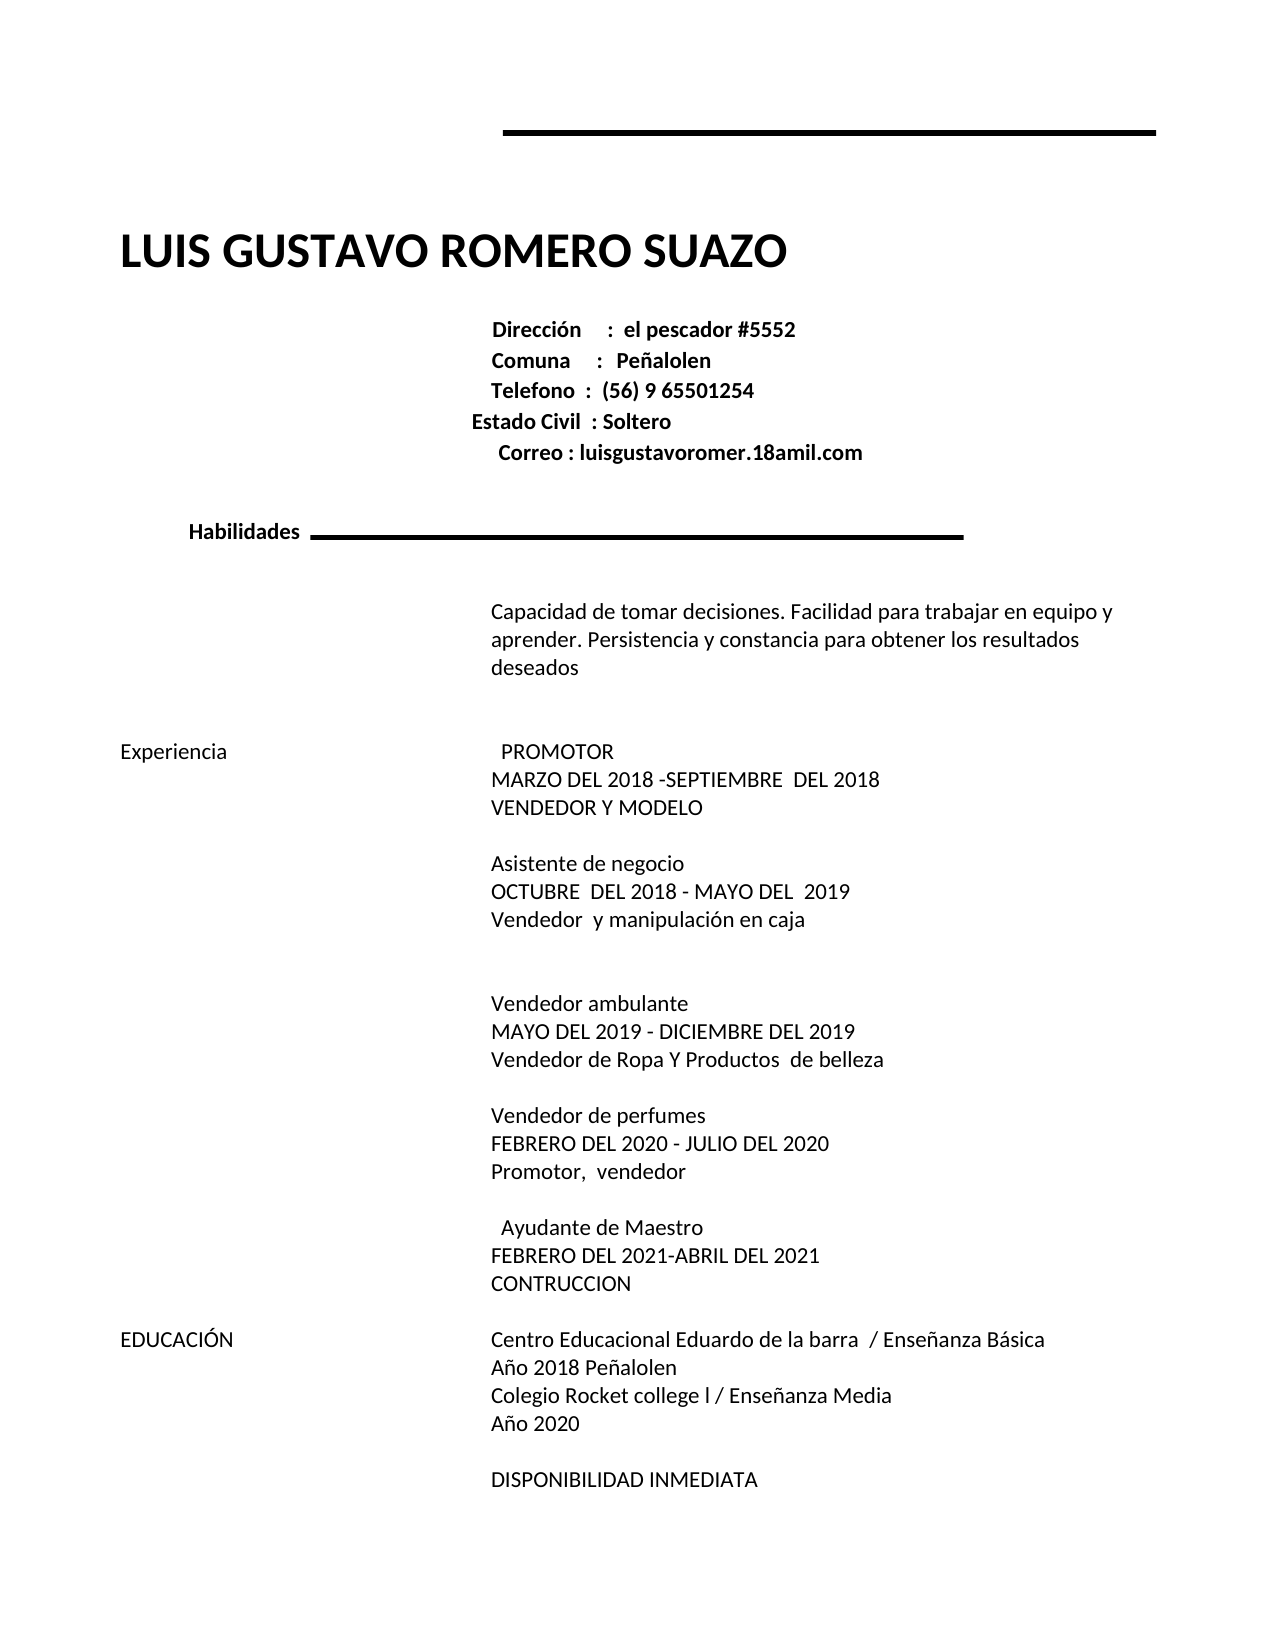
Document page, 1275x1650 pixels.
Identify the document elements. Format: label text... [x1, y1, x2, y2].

text Estado Civil : Soltero [188, 407, 1057, 435]
text Correo : luisgustavoromer.18amil.com [188, 438, 1122, 466]
text Comuna : Peñalolen [188, 346, 994, 374]
table_header Experiencia EDUCACIÓN [120, 597, 491, 1494]
table_header Capacidad de tomar decisiones. Facilidad para trabajar en equipo y aprender. Persistencia y constancia para obtener los resultados deseados PROMOTOR MARZO DEL 2018 -SEPTIEMBRE DEL 2018 VENDEDOR Y MODELO Asistente de negocio OCTUBRE DEL 2018 - MAYO DEL 2019 Vendedor y manipulación en caja Vendedor ambulante MAYO DEL 2019 - DICIEMBRE DEL 2019 Vendedor de Ropa Y Productos de belleza Vendedor de perfumes FEBRERO DEL 2020 - JULIO DEL 2020 Promotor, vendedor Ayudante de Maestro FEBRERO DEL 2021-ABRIL DEL 2021 CONTRUCCION Centro Educacional Eduardo de la barra / Enseñanza Básica Año 2018 Peñalolen Colegio Rocket college l / Enseñanza Media Año 2020 DISPONIBILIDAD INMEDIATA [491, 597, 1164, 1494]
text LUIS GUSTAVO ROMERO SUAZO [120, 219, 1156, 280]
text Dirección : el pescador #5552 [112, 315, 1167, 343]
text Habilidades [188, 517, 1122, 546]
text Telefono : (56) 9 65501254 [188, 377, 1057, 404]
picture [310, 535, 964, 540]
picture [502, 130, 1157, 136]
